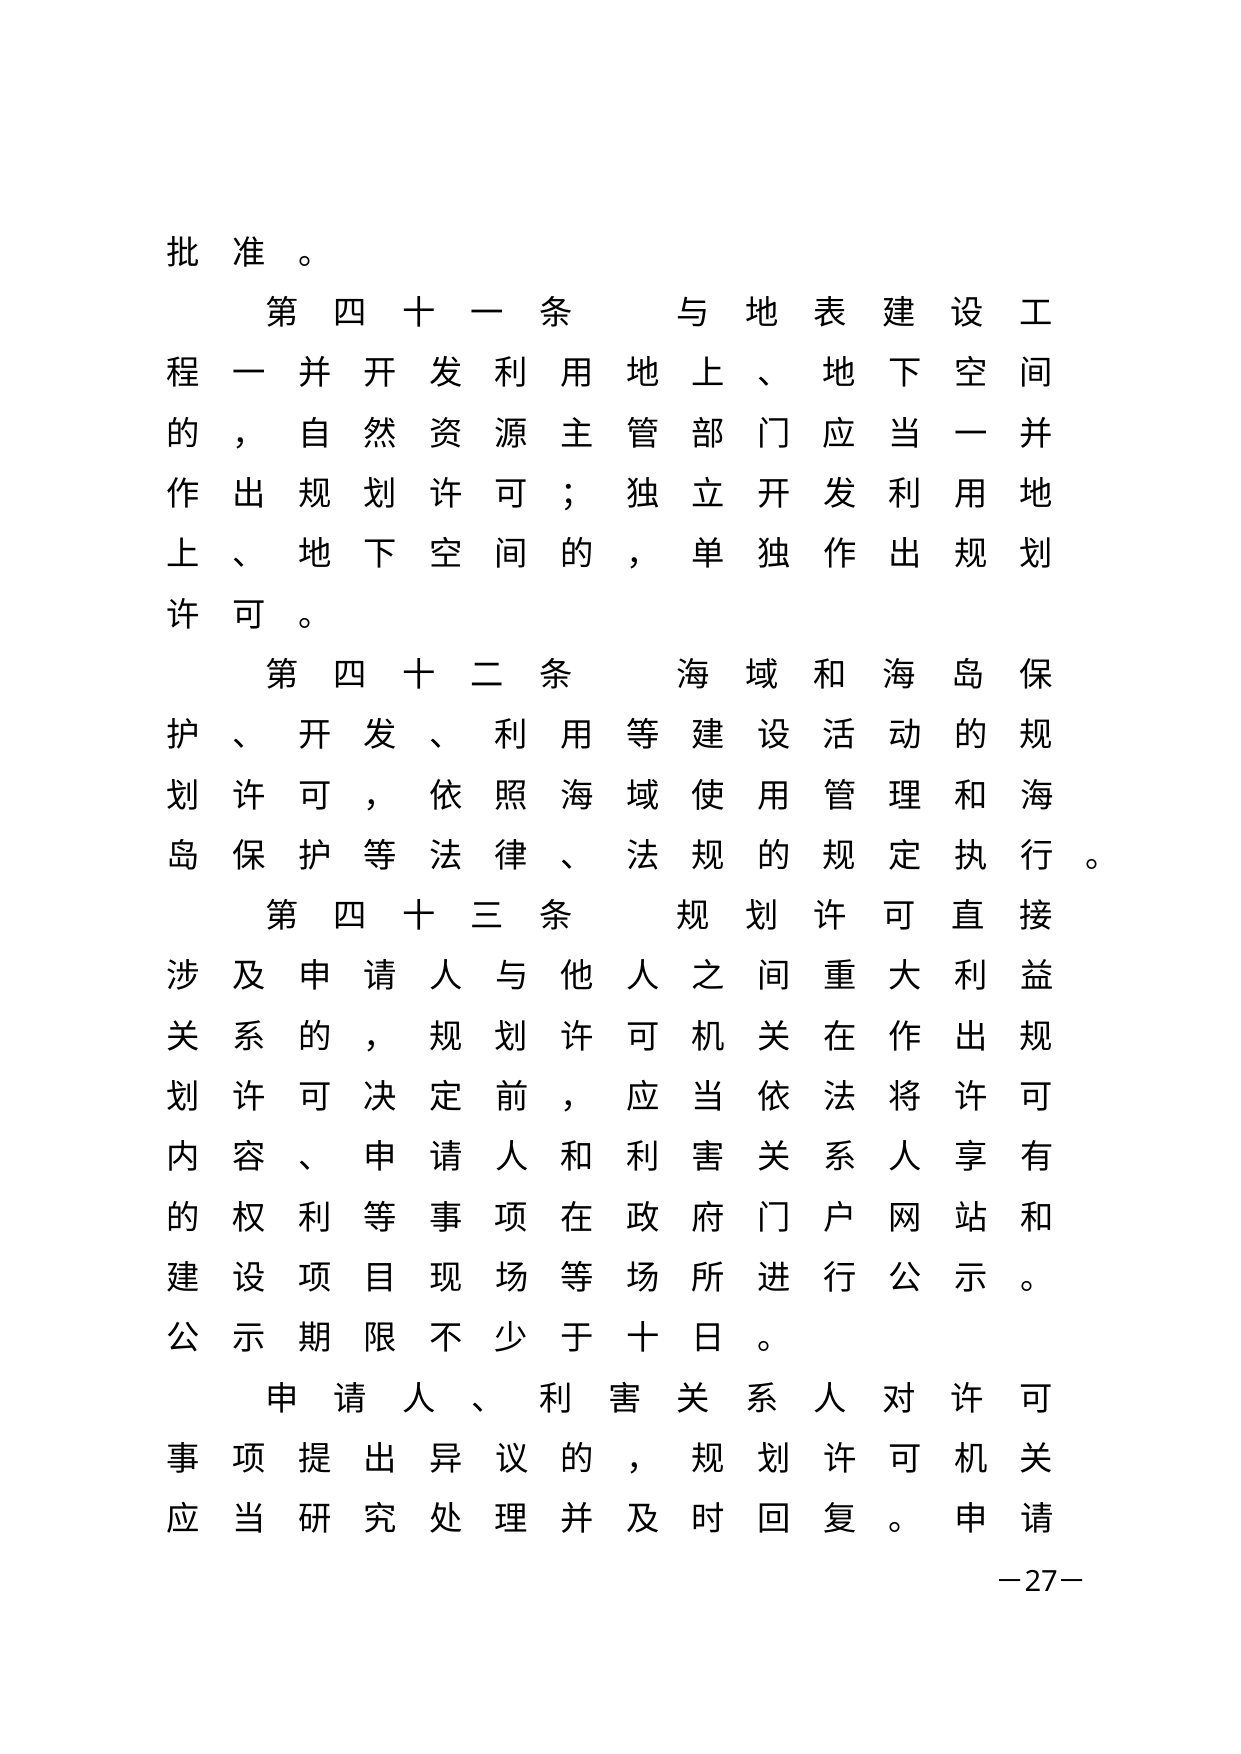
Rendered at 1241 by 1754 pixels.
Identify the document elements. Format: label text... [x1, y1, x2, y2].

text 第四十三条 规划许可直接涉及申请人与他人之间重大利益关系的，规划许可机关在作出规划许可决定前，应当依法将许可内容、申请人和利害关系人享有的权利等事项在政府门户网站和建设项目现场等场所进行公示。公示期限不少于十日。 [167, 883, 1085, 1365]
text 申请人、利害关系人对许可事项提出异议的，规划许可机关应当研究处理并及时回复。申请人、利害关系人在法定期限内提出听证要求的，规划许可机关应当组织听证。 [167, 1365, 1085, 1546]
text 第四十一条 与地表建设工程一并开发利用地上、地下空间的，自然资源主管部门应当一并作出规划许可；独立开发利用地上、地下空间的，单独作出规划许可。 [167, 280, 1085, 642]
text 通则式村庄规划的管理规定，由设区的市、县（市）自然资源主管部门制定，报本级人民政府批准。 [167, 219, 1085, 280]
text 第四十二条 海域和海岛保护、开发、利用等建设活动的规划许可，依照海域使用管理和海岛保护等法律、法规的规定执行。 [167, 642, 1085, 883]
